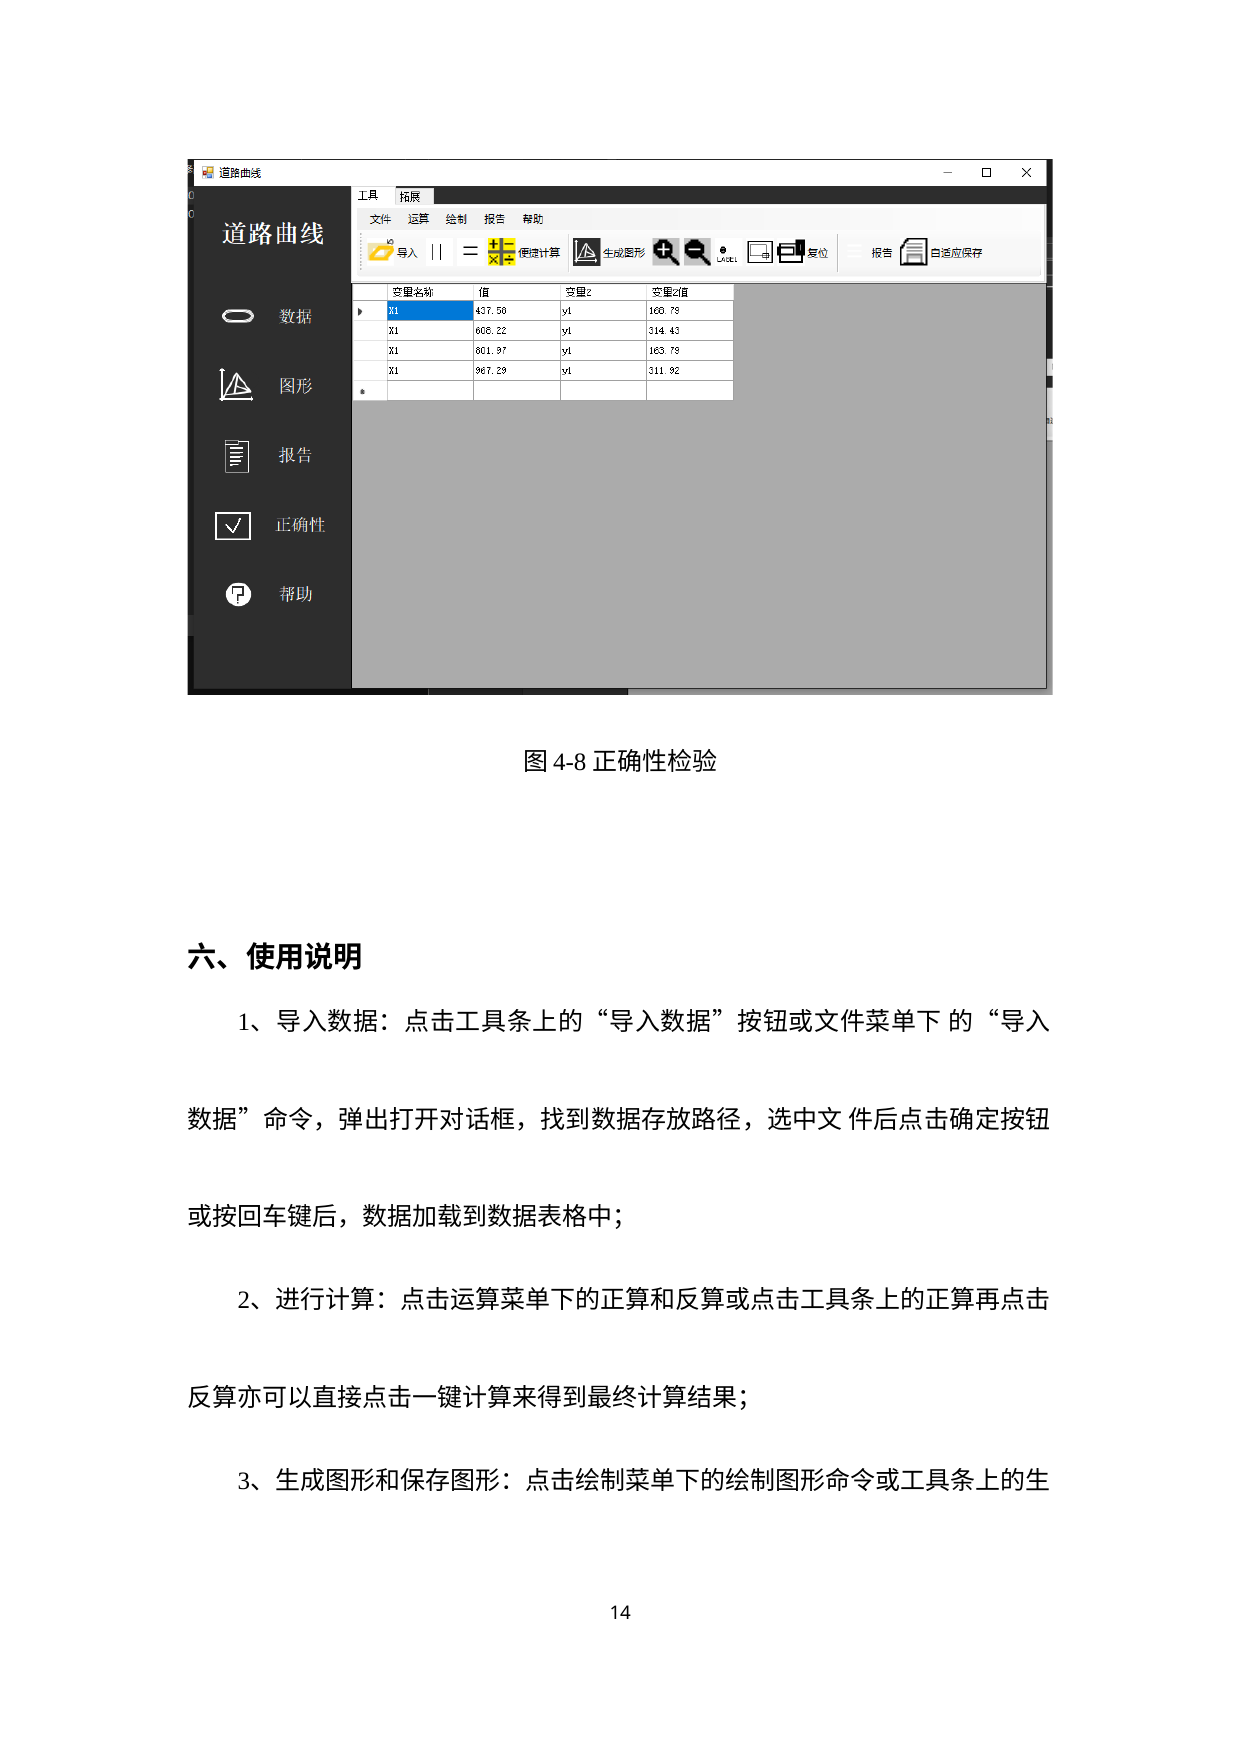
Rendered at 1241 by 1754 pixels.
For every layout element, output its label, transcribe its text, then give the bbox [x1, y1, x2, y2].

text 1、导入数据：点击工具条上的“导入数据”按钮或文件菜单下 的“导入数据”命令，弹出打开对话框，找到数据存放路径，选中文 件后点击确定按钮或按回车键后，数据加载到数据表格中； [187, 987, 1053, 1247]
picture [187, 159, 1053, 695]
text 六、使用说明 [187, 922, 1053, 987]
text 2、进行计算：点击运算菜单下的正算和反算或点击工具条上的正算再点击反算亦可以直接点击一键计算来得到最终计算结果； [187, 1265, 1053, 1428]
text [187, 1446, 1053, 1511]
text 图4-8 正确性检验 [187, 727, 1053, 792]
